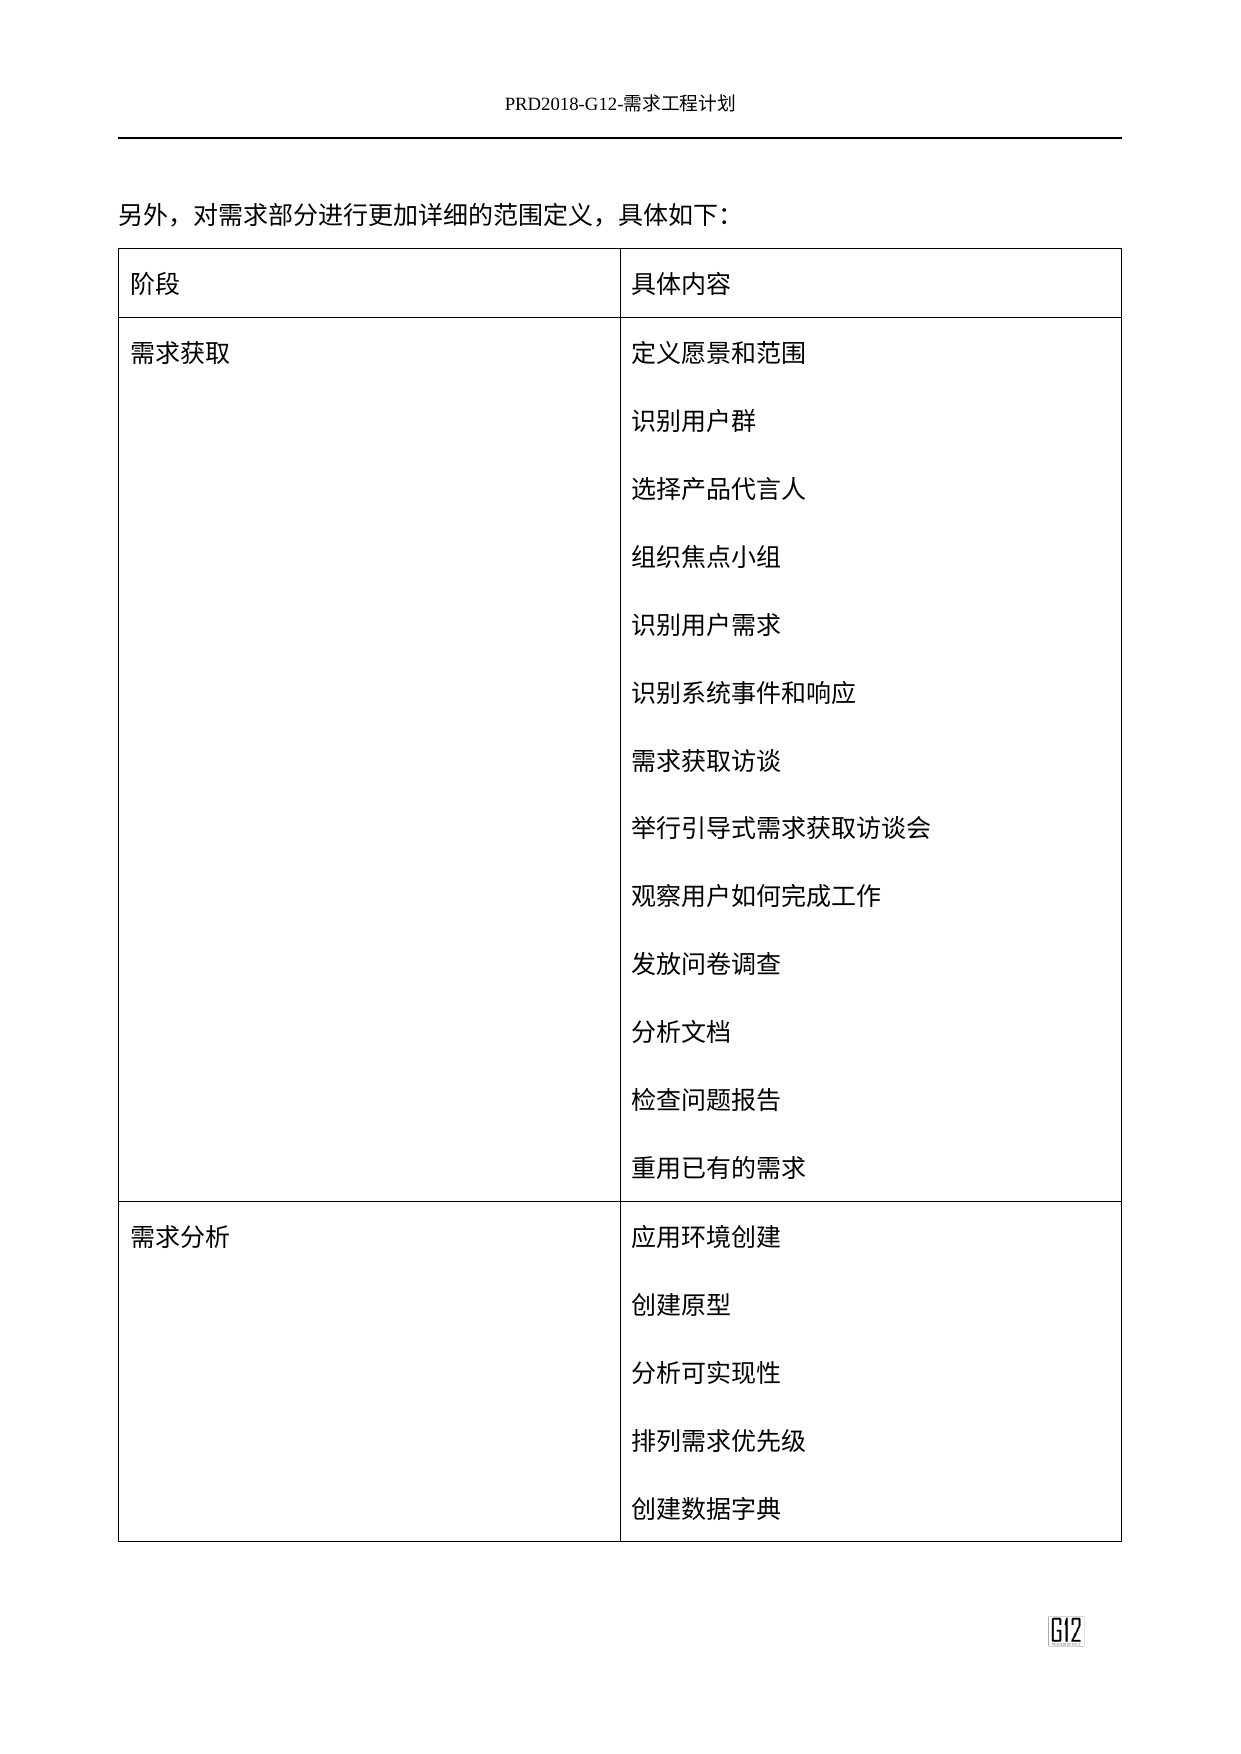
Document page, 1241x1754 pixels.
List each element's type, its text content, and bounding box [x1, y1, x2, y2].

table_cell 需求分析 [119, 1202, 620, 1541]
table_cell 定义愿景和范围 识别用户群 选择产品代言人 组织焦点小组 识别用户需求 识别系统事件和响应 需求获取访谈 举行引导式需求获取访谈会 观察用户如何完成工作 发放问卷调查 分析文档 检查问题报告 重用已有的需求 [621, 318, 1121, 1201]
table_cell 应用环境创建 创建原型 分析可实现性 排列需求优先级 创建数据字典 需求建模 分析接口 将需求分配到子系统 [621, 1202, 1121, 1541]
table_cell 需求获取 [119, 318, 620, 1201]
table_header 具体内容 [621, 249, 1121, 317]
table_header 阶段 [119, 249, 620, 317]
text 另外，对需求部分进行更加详细的范围定义，具体如下： [118, 180, 1122, 248]
picture [1047, 1613, 1085, 1651]
